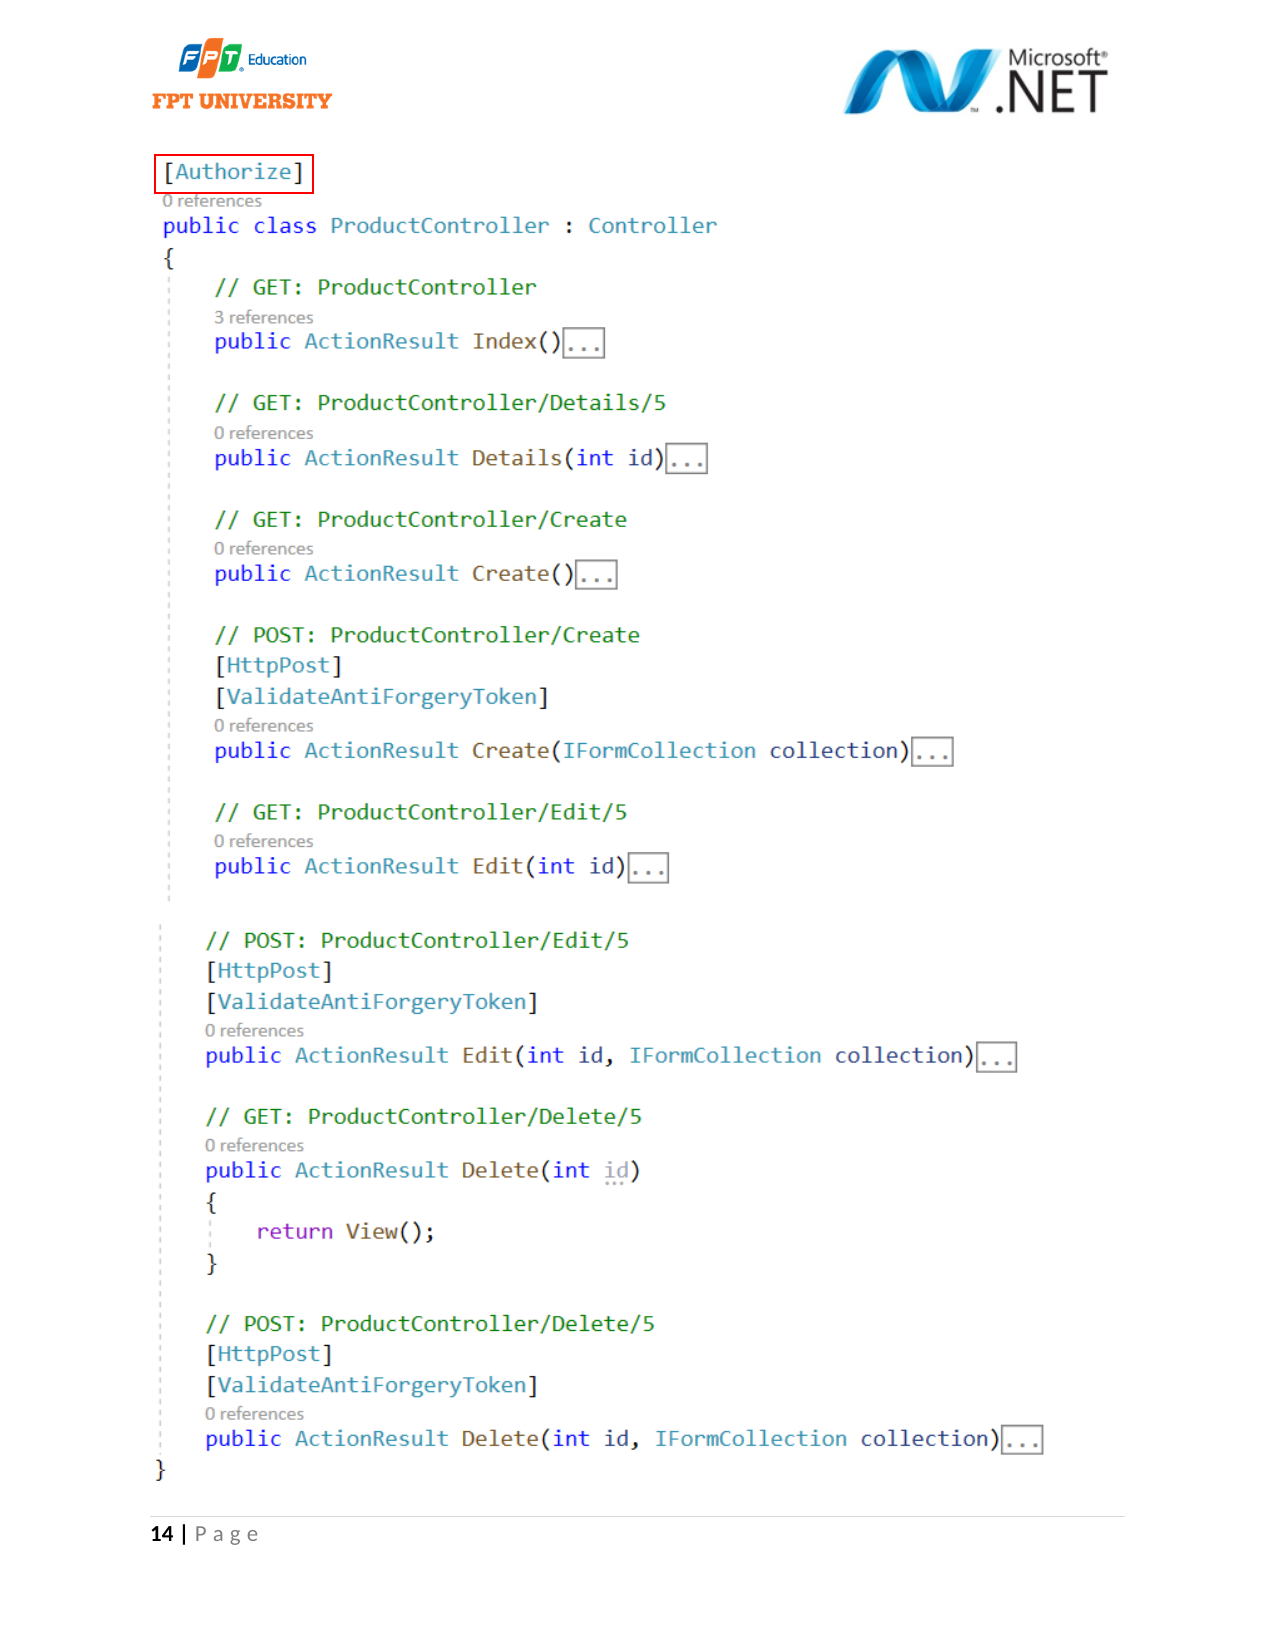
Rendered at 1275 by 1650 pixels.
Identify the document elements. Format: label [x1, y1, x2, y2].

picture [150, 923, 1056, 1496]
picture [150, 150, 1004, 905]
picture [840, 23, 1119, 126]
picture [145, 23, 339, 119]
